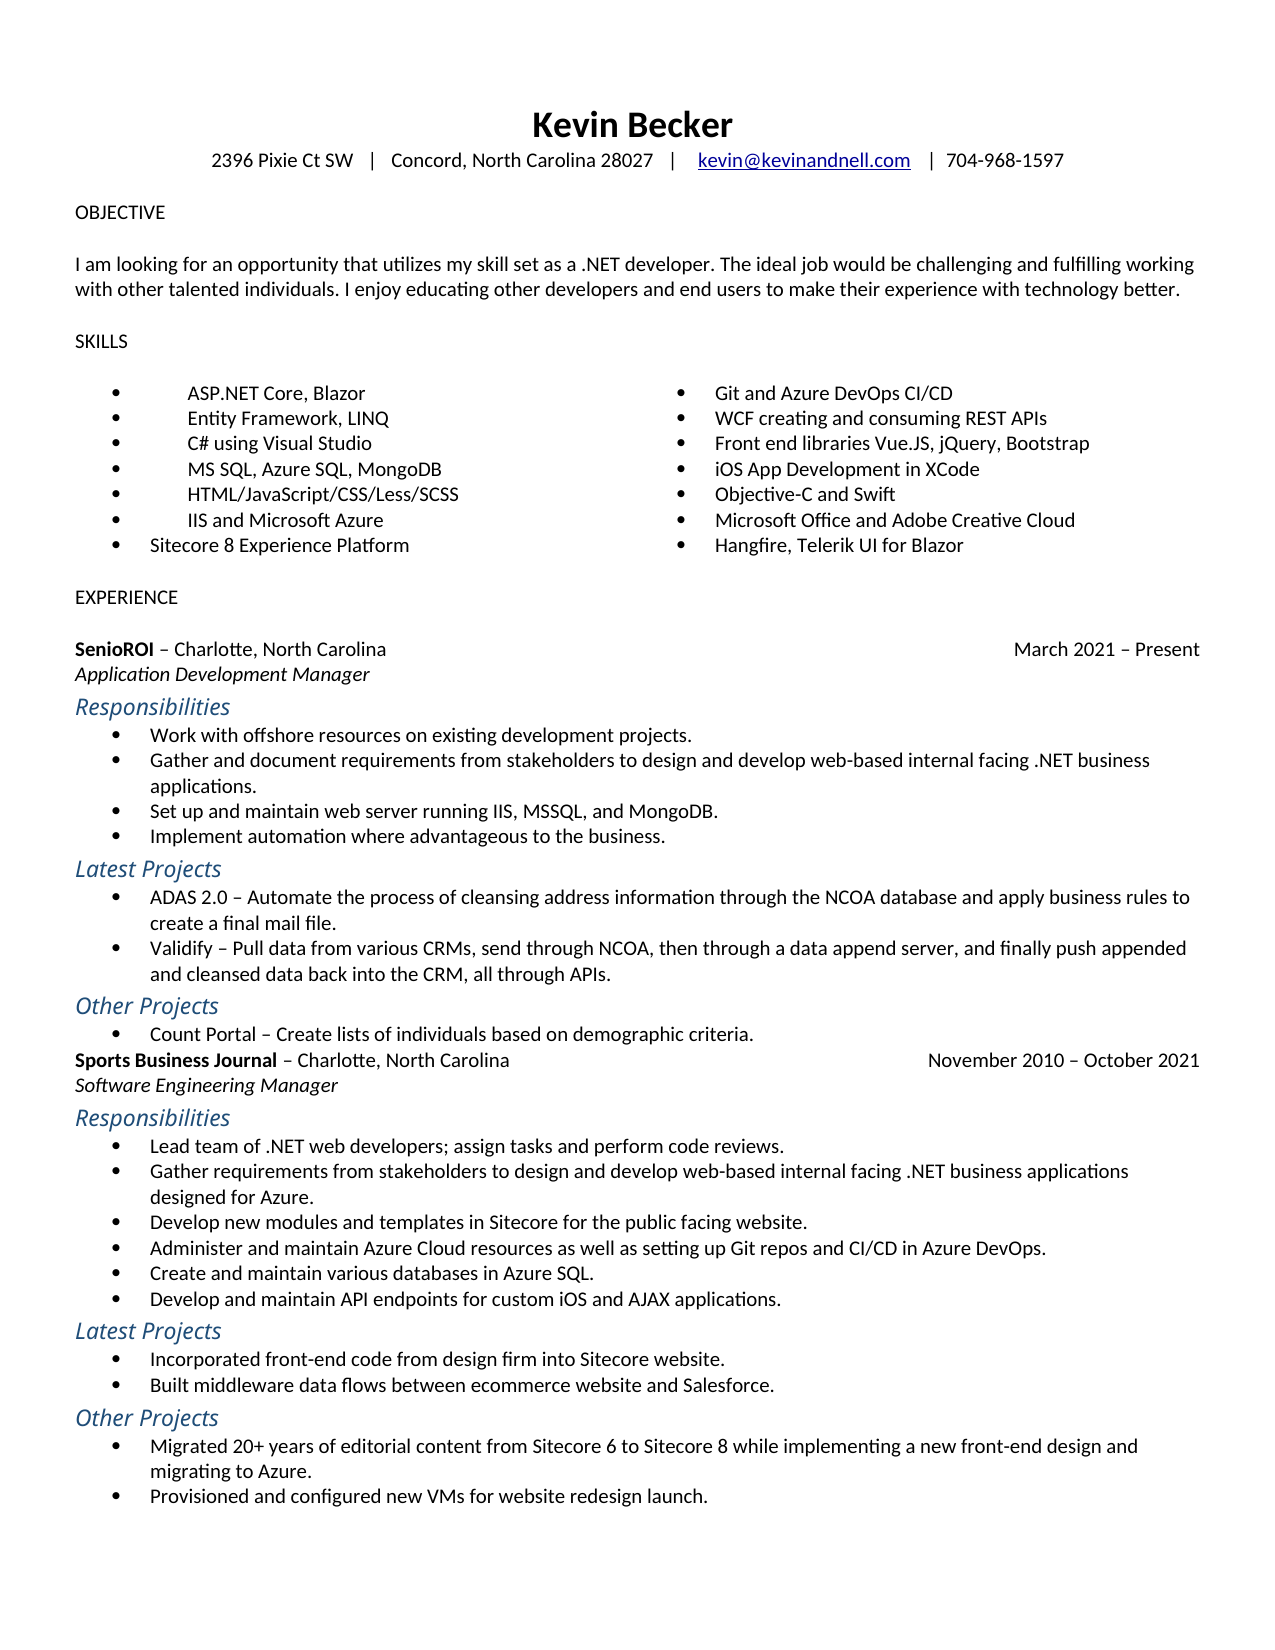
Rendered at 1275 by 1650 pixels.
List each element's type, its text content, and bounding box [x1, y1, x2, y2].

list Git and Azure DevOps CI/CD [677, 380, 1200, 405]
list Entity Framework, LINQ [112, 405, 635, 431]
list Built middleware data flows between ecommerce website and Salesforce. [112, 1372, 1200, 1397]
text I am looking for an opportunity that utilizes my skill set as a .NET developer. The ideal job would be challenging and fulfilling working with other talented individuals. I enjoy educating other developers and end users to make their experience with technology better. [75, 251, 1200, 302]
text 2396 Pixie Ct SW | Concord, North Carolina 28027 | kevin@kevinandnell.com | 704-968-1597 [75, 147, 1200, 173]
text EXPERIENCE [75, 584, 1200, 609]
list Validify – Pull data from various CRMs, send through NCOA, then through a data append server, and finally push appended and cleansed data back into the CRM, all through APIs. [112, 935, 1200, 986]
list Gather requirements from stakeholders to design and develop web-based internal facing .NET business applications designed for Azure. [112, 1159, 1200, 1209]
text Sports Business Journal – Charlotte, North Carolina November 2010 – October 2021 [75, 1047, 1200, 1072]
list ASP.NET Core, Blazor [112, 380, 635, 405]
list Implement automation where advantageous to the business. [112, 824, 1200, 849]
subtitle Other Projects [75, 1402, 1200, 1433]
list Hangfire, Telerik UI for Blazor [677, 532, 1200, 558]
list Sitecore 8 Experience Platform [112, 532, 635, 558]
text OBJECTIVE [75, 199, 1200, 224]
subtitle Responsibilities [75, 1102, 1200, 1133]
text SKILLS [75, 328, 1200, 353]
subtitle Responsibilities [75, 691, 1200, 722]
subtitle Latest Projects [75, 1315, 1200, 1347]
list Administer and maintain Azure Cloud resources as well as setting up Git repos and CI/CD in Azure DevOps. [112, 1235, 1200, 1260]
list Microsoft Office and Adobe Creative Cloud [677, 507, 1200, 532]
text Application Development Manager [75, 661, 1200, 687]
list Set up and maintain web server running IIS, MSSQL, and MongoDB. [112, 798, 1200, 824]
list Migrated 20+ years of editorial content from Sitecore 6 to Sitecore 8 while implementing a new front-end design and migrating to Azure. [112, 1433, 1200, 1484]
subtitle Latest Projects [75, 853, 1200, 884]
list C# using Visual Studio [112, 431, 635, 456]
list Provisioned and configured new VMs for website redesign launch. [112, 1484, 1200, 1509]
list Front end libraries Vue.JS, jQuery, Bootstrap [677, 431, 1200, 456]
list Gather and document requirements from stakeholders to design and develop web-based internal facing .NET business applications. [112, 747, 1200, 798]
subtitle Other Projects [75, 990, 1200, 1022]
list Create and maintain various databases in Azure SQL. [112, 1260, 1200, 1286]
list Develop new modules and templates in Sitecore for the public facing website. [112, 1209, 1200, 1235]
list MS SQL, Azure SQL, MongoDB [112, 456, 635, 481]
list ADAS 2.0 – Automate the process of cleansing address information through the NCOA database and apply business rules to create a final mail file. [112, 884, 1200, 935]
list iOS App Development in XCode [677, 456, 1200, 481]
text Software Engineering Manager [75, 1072, 1200, 1098]
text Kevin Becker [47, 101, 1219, 147]
list Develop and maintain API endpoints for custom iOS and AJAX applications. [112, 1286, 1200, 1311]
text SenioROI – Charlotte, North Carolina March 2021 – Present [75, 636, 1200, 661]
list Lead team of .NET web developers; assign tasks and perform code reviews. [112, 1133, 1200, 1159]
list Objective-C and Swift [677, 481, 1200, 507]
list Work with offshore resources on existing development projects. [112, 722, 1200, 747]
list Incorporated front-end code from design firm into Sitecore website. [112, 1347, 1200, 1372]
list HTML/JavaScript/CSS/Less/SCSS [112, 481, 635, 507]
list WCF creating and consuming REST APIs [677, 405, 1200, 431]
list IIS and Microsoft Azure [112, 507, 635, 532]
list Count Portal – Create lists of individuals based on demographic criteria. [112, 1022, 1200, 1047]
